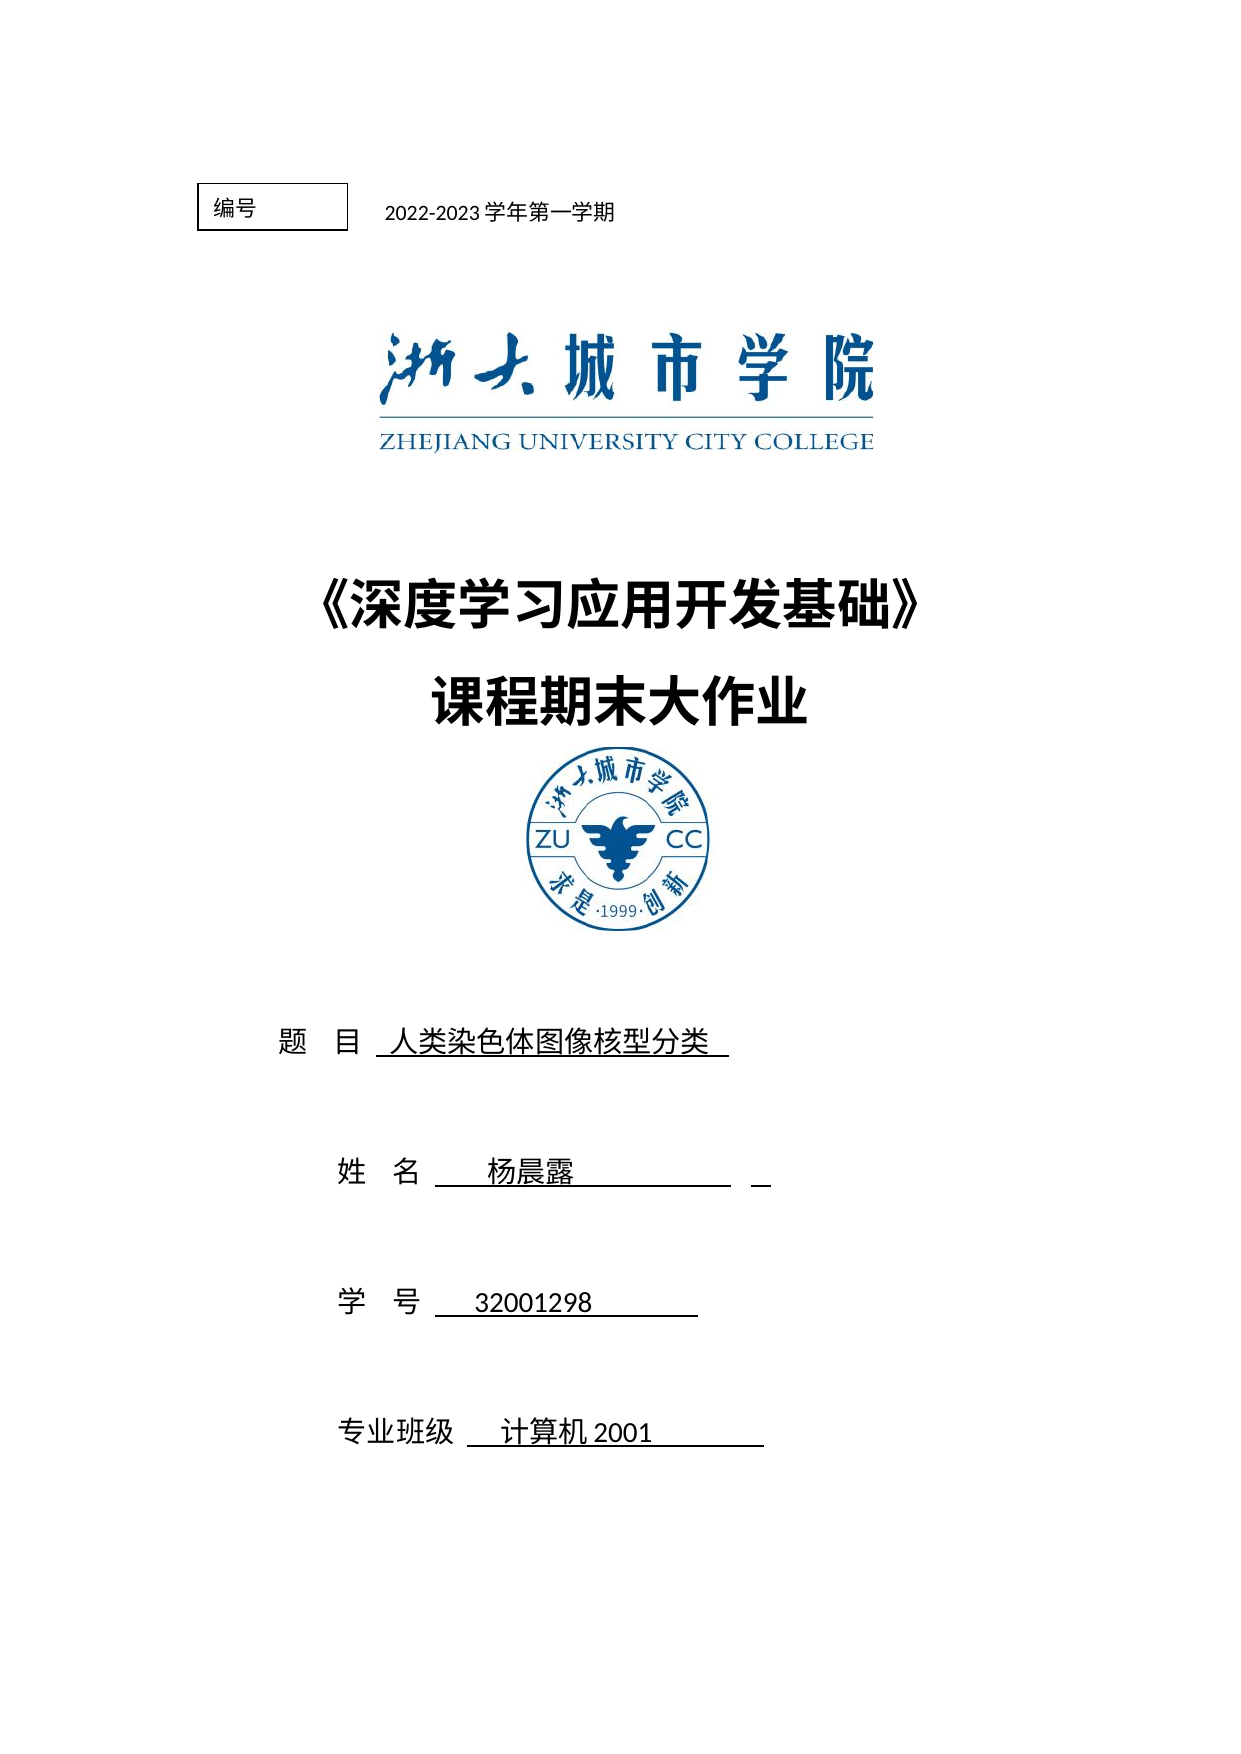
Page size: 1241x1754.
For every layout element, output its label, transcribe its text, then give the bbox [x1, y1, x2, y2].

picture [526, 747, 714, 931]
text 课程期末大作业 [187, 649, 1053, 747]
text 2022-2023学年第一学期 [348, 194, 1053, 227]
text 姓 名 杨晨露 [187, 1137, 797, 1202]
text 专业班级 计算机2001 [187, 1397, 797, 1462]
text 题 目 人类染色体图像核型分类 [187, 1007, 994, 1072]
text 学 号 32001298 [187, 1267, 797, 1332]
text 《深度学习应用开发基础》 [187, 552, 1053, 649]
picture [367, 324, 874, 456]
